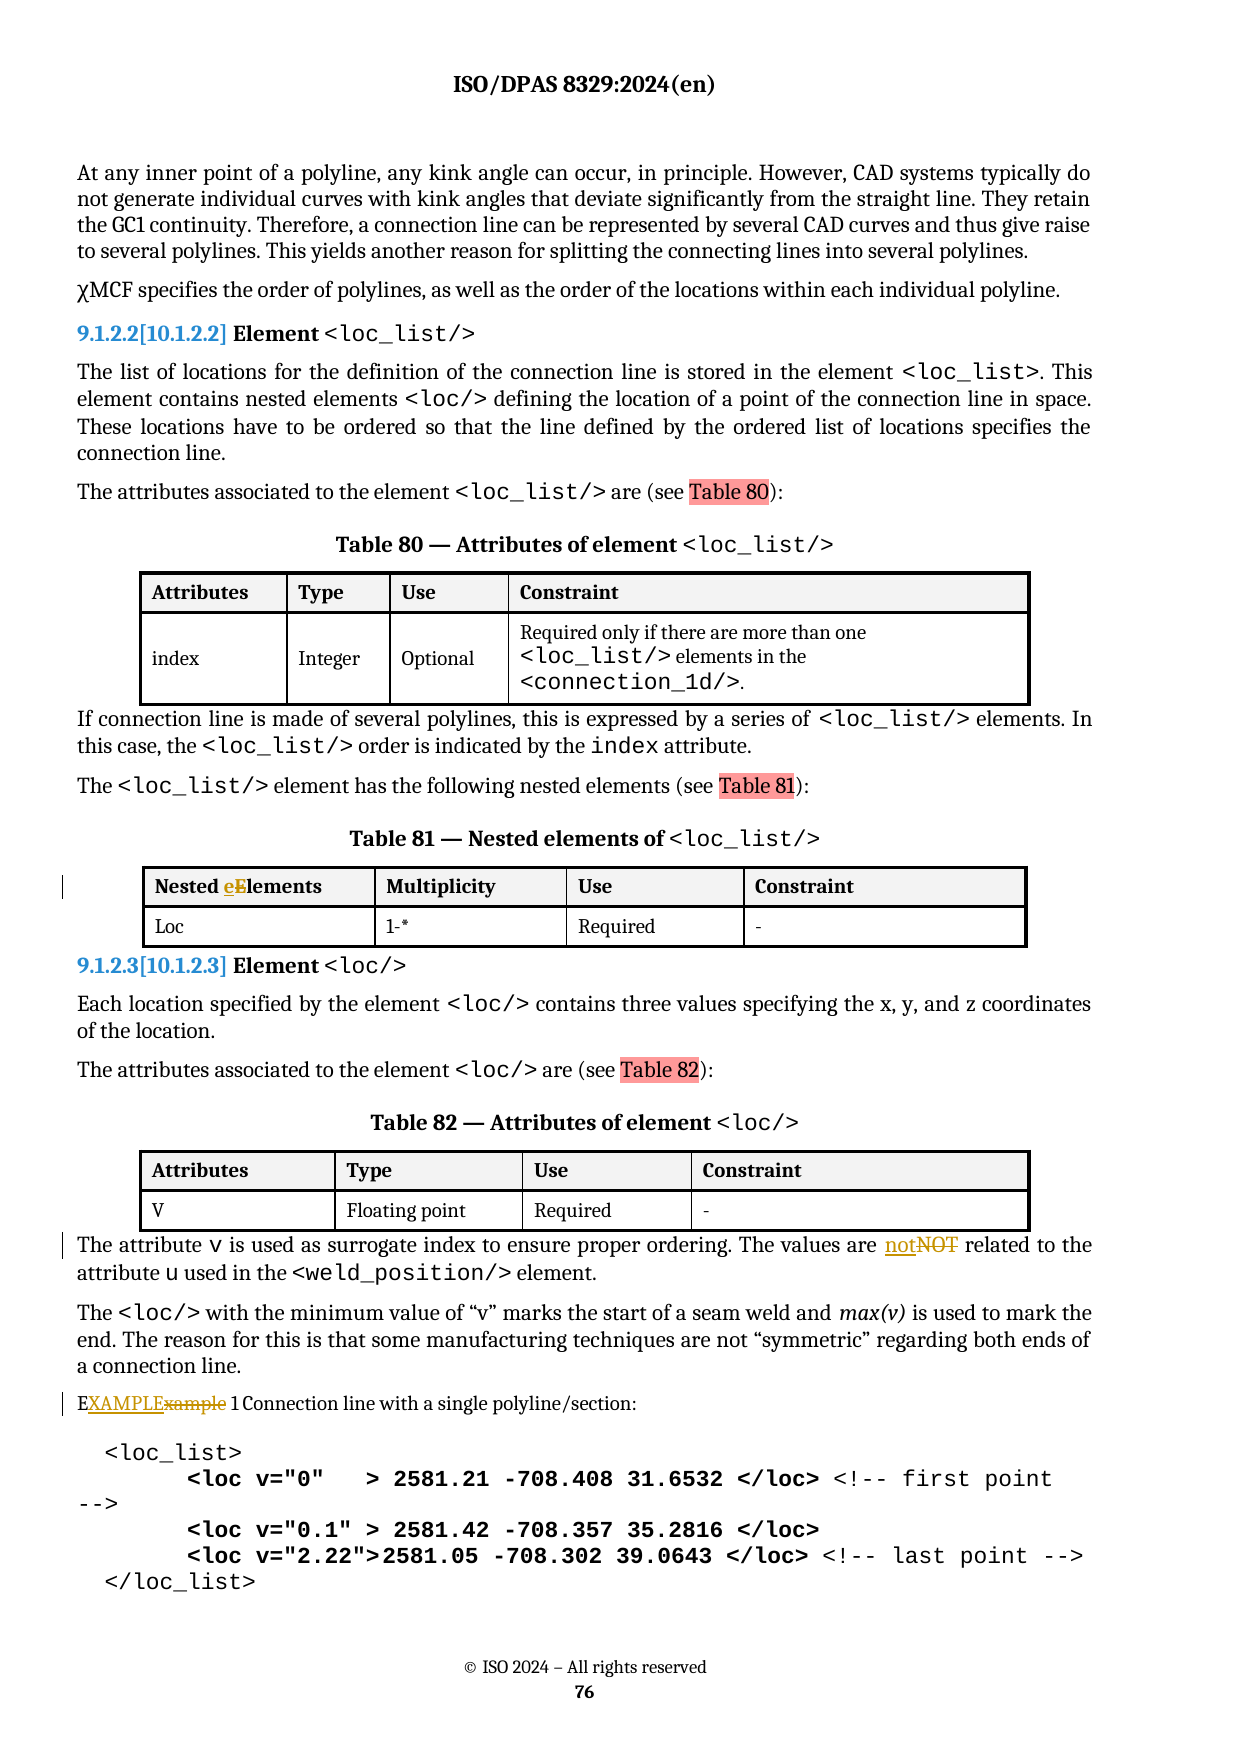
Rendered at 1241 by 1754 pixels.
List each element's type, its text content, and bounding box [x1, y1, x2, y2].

title Table 81 — Nested elements of <loc_list/> [77, 826, 1092, 853]
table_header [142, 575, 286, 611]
text <loc v="0" > 2581.21 -708.408 31.6532 </loc> <!-- first point --> [77, 1467, 1092, 1519]
text At any inner point of a polyline, any kink angle can occur, in principle. However, CAD systems typically do not generate individual curves with kink angles that deviate significantly from the straight line. They retain the GC1 continuity. Therefore, a connection line can be represented by several CAD curves and thus give raise to several polylines. This yields another reason for splitting the connecting lines into several polylines. [77, 159, 1092, 265]
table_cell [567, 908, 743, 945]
title Table 82 — Attributes of element <loc/> [77, 1109, 1092, 1137]
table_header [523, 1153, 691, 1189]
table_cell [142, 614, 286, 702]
text <loc_list> [77, 1441, 1092, 1467]
text The <loc_list/> element has the following nested elements (see Table 81): [77, 773, 1092, 801]
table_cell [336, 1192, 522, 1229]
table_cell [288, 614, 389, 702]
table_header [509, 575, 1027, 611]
text <loc v="0.1" > 2581.42 -708.357 35.2816 </loc> [77, 1519, 1092, 1545]
text χMCF specifies the order of polylines, as well as the order of the locations within each individual polyline. [77, 277, 1092, 303]
text <loc v="2.22"> 2581.05 -708.302 39.0643 </loc> <!-- last point --> [77, 1545, 1092, 1571]
text The attributes associated to the element <loc/> are (see Table 82): [77, 1057, 1092, 1084]
text The attributes associated to the element <loc_list/> are (see Table 80): [77, 479, 1092, 506]
text If connection line is made of several polylines, this is expressed by a series of <loc_list/> elements. In this case, the <loc_list/> order is indicated by the index attribute. [77, 706, 1092, 761]
subtitle Element <loc/> [77, 954, 1092, 978]
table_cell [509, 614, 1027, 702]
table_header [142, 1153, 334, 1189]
text E 1 Connection line with a single polyline/section: [77, 1392, 1092, 1416]
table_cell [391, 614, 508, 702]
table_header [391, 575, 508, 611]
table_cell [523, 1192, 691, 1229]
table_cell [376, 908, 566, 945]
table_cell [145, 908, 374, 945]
text The list of locations for the definition of the connection line is stored in the element <loc_list>. This element contains nested elements <loc/> defining the location of a point of the connection line in space. These locations have to be ordered so that the line defined by the ordered list of locations specifies the connection line. [77, 359, 1092, 466]
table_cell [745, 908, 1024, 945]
subtitle Element <loc_list/> [77, 322, 1092, 346]
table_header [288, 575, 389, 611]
text Each location specified by the element <loc/> contains three values specifying the x, y, and z coordinates of the location. [77, 991, 1092, 1044]
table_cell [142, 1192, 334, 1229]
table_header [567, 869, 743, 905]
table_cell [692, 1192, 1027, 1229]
title Table 80 — Attributes of element <loc_list/> [77, 531, 1092, 559]
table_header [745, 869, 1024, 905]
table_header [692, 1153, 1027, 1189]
text </loc_list> [77, 1571, 1092, 1597]
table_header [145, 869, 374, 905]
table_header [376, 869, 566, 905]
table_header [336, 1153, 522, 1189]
